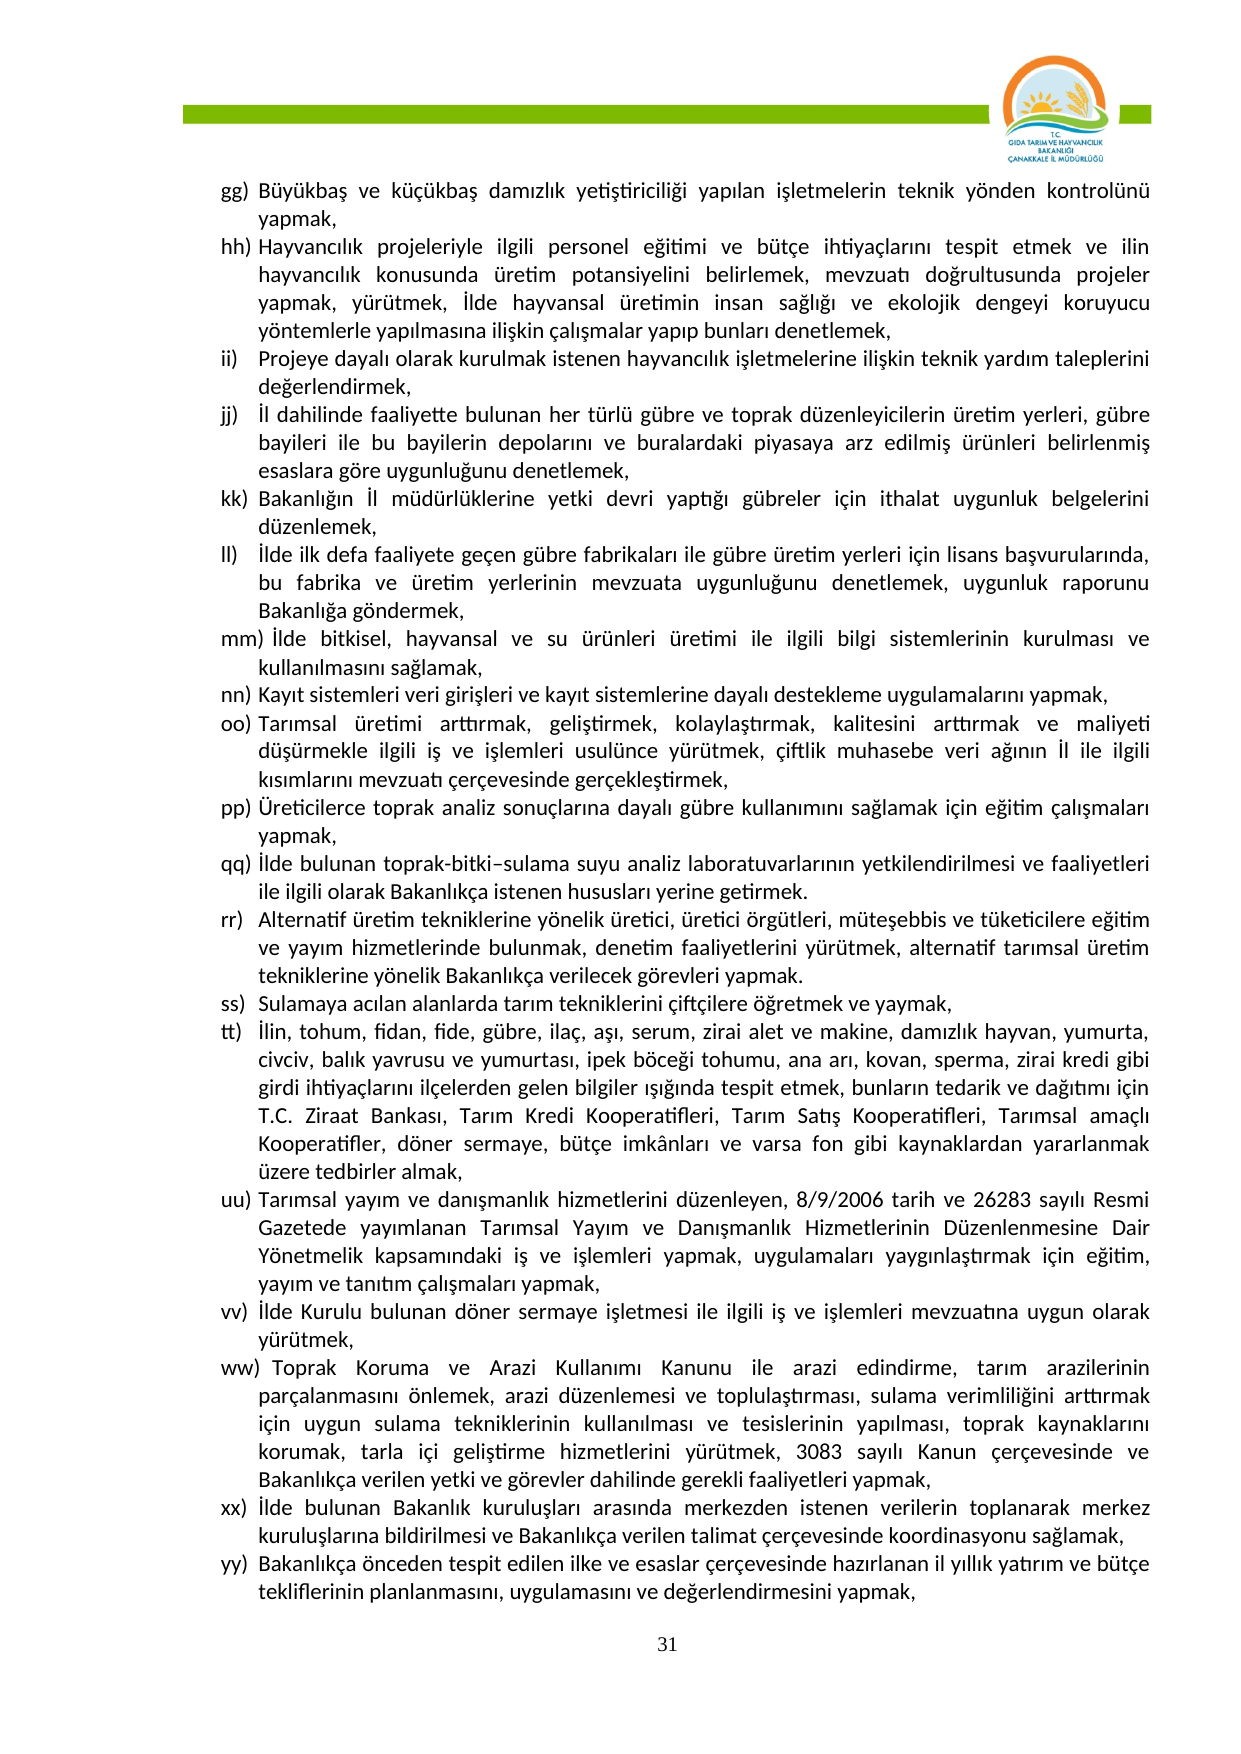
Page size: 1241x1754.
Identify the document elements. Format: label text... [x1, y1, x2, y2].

list İlde bulunan Bakanlık kuruluşları arasında merkezden istenen verilerin toplanarak merkez kuruluşlarına bildirilmesi ve Bakanlıkça verilen talimat çerçevesinde koordinasyonu sağlamak, [221, 1493, 1152, 1549]
list İlde bulunan toprak-bitki–sulama suyu analiz laboratuvarlarının yetkilendirilmesi ve faaliyetleri ile ilgili olarak Bakanlıkça istenen hususları yerine getirmek. [221, 849, 1152, 905]
list Bakanlıkça önceden tespit edilen ilke ve esaslar çerçevesinde hazırlanan il yıllık yatırım ve bütçe tekliflerinin planlanmasını, uygulamasını ve değerlendirmesini yapmak, [221, 1549, 1152, 1605]
list İlde Kurulu bulunan döner sermaye işletmesi ile ilgili iş ve işlemleri mevzuatına uygun olarak yürütmek, [221, 1297, 1152, 1353]
list Büyükbaş ve küçükbaş damızlık yetiştiriciliği yapılan işletmelerin teknik yönden kontrolünü yapmak, [221, 177, 1152, 232]
list Toprak Koruma ve Arazi Kullanımı Kanunu ile arazi edindirme, tarım arazilerinin parçalanmasını önlemek, arazi düzenlemesi ve toplulaştırması, sulama verimliliğini arttırmak için uygun sulama tekniklerinin kullanılması ve tesislerinin yapılması, toprak kaynaklarını korumak, tarla içi geliştirme hizmetlerini yürütmek, 3083 sayılı Kanun çerçevesinde ve Bakanlıkça verilen yetki ve görevler dahilinde gerekli faaliyetleri yapmak, [221, 1353, 1152, 1493]
list Hayvancılık projeleriyle ilgili personel eğitimi ve bütçe ihtiyaçlarını tespit etmek ve ilin hayvancılık konusunda üretim potansiyelini belirlemek, mevzuatı doğrultusunda projeler yapmak, yürütmek, İlde hayvansal üretimin insan sağlığı ve ekolojik dengeyi koruyucu yöntemlerle yapılmasına ilişkin çalışmalar yapıp bunları denetlemek, [221, 232, 1152, 344]
list Sulamaya acılan alanlarda tarım tekniklerini çiftçilere öğretmek ve yaymak, [221, 989, 1152, 1017]
list Üreticilerce toprak analiz sonuçlarına dayalı gübre kullanımını sağlamak için eğitim çalışmaları yapmak, [221, 793, 1152, 849]
list Tarımsal üretimi arttırmak, geliştirmek, kolaylaştırmak, kalitesini arttırmak ve maliyeti düşürmekle ilgili iş ve işlemleri usulünce yürütmek, çiftlik muhasebe veri ağının İl ile ilgili kısımlarını mevzuatı çerçevesinde gerçekleştirmek, [221, 709, 1152, 793]
picture [183, 44, 1152, 177]
list İlin, tohum, fidan, fide, gübre, ilaç, aşı, serum, zirai alet ve makine, damızlık hayvan, yumurta, civciv, balık yavrusu ve yumurtası, ipek böceği tohumu, ana arı, kovan, sperma, zirai kredi gibi girdi ihtiyaçlarını ilçelerden gelen bilgiler ışığında tespit etmek, bunların tedarik ve dağıtımı için T.C. Ziraat Bankası, Tarım Kredi Kooperatifleri, Tarım Satış Kooperatifleri, Tarımsal amaçlı Kooperatifler, döner sermaye, bütçe imkânları ve varsa fon gibi kaynaklardan yararlanmak üzere tedbirler almak, [221, 1017, 1152, 1185]
list Projeye dayalı olarak kurulmak istenen hayvancılık işletmelerine ilişkin teknik yardım taleplerini değerlendirmek, [221, 344, 1152, 400]
list İlde bitkisel, hayvansal ve su ürünleri üretimi ile ilgili bilgi sistemlerinin kurulması ve kullanılmasını sağlamak, [221, 624, 1152, 681]
list Alternatif üretim tekniklerine yönelik üretici, üretici örgütleri, müteşebbis ve tüketicilere eğitim ve yayım hizmetlerinde bulunmak, denetim faaliyetlerini yürütmek, alternatif tarımsal üretim tekniklerine yönelik Bakanlıkça verilecek görevleri yapmak. [221, 905, 1152, 989]
list Kayıt sistemleri veri girişleri ve kayıt sistemlerine dayalı destekleme uygulamalarını yapmak, [221, 681, 1152, 709]
list Bakanlığın İl müdürlüklerine yetki devri yaptığı gübreler için ithalat uygunluk belgelerini düzenlemek, [221, 484, 1152, 541]
list Tarımsal yayım ve danışmanlık hizmetlerini düzenleyen, 8/9/2006 tarih ve 26283 sayılı Resmi Gazetede yayımlanan Tarımsal Yayım ve Danışmanlık Hizmetlerinin Düzenlenmesine Dair Yönetmelik kapsamındaki iş ve işlemleri yapmak, uygulamaları yaygınlaştırmak için eğitim, yayım ve tanıtım çalışmaları yapmak, [221, 1185, 1152, 1297]
list İlde ilk defa faaliyete geçen gübre fabrikaları ile gübre üretim yerleri için lisans başvurularında, bu fabrika ve üretim yerlerinin mevzuata uygunluğunu denetlemek, uygunluk raporunu Bakanlığa göndermek, [221, 541, 1152, 624]
list İl dahilinde faaliyette bulunan her türlü gübre ve toprak düzenleyicilerin üretim yerleri, gübre bayileri ile bu bayilerin depolarını ve buralardaki piyasaya arz edilmiş ürünleri belirlenmiş esaslara göre uygunluğunu denetlemek, [221, 400, 1152, 484]
